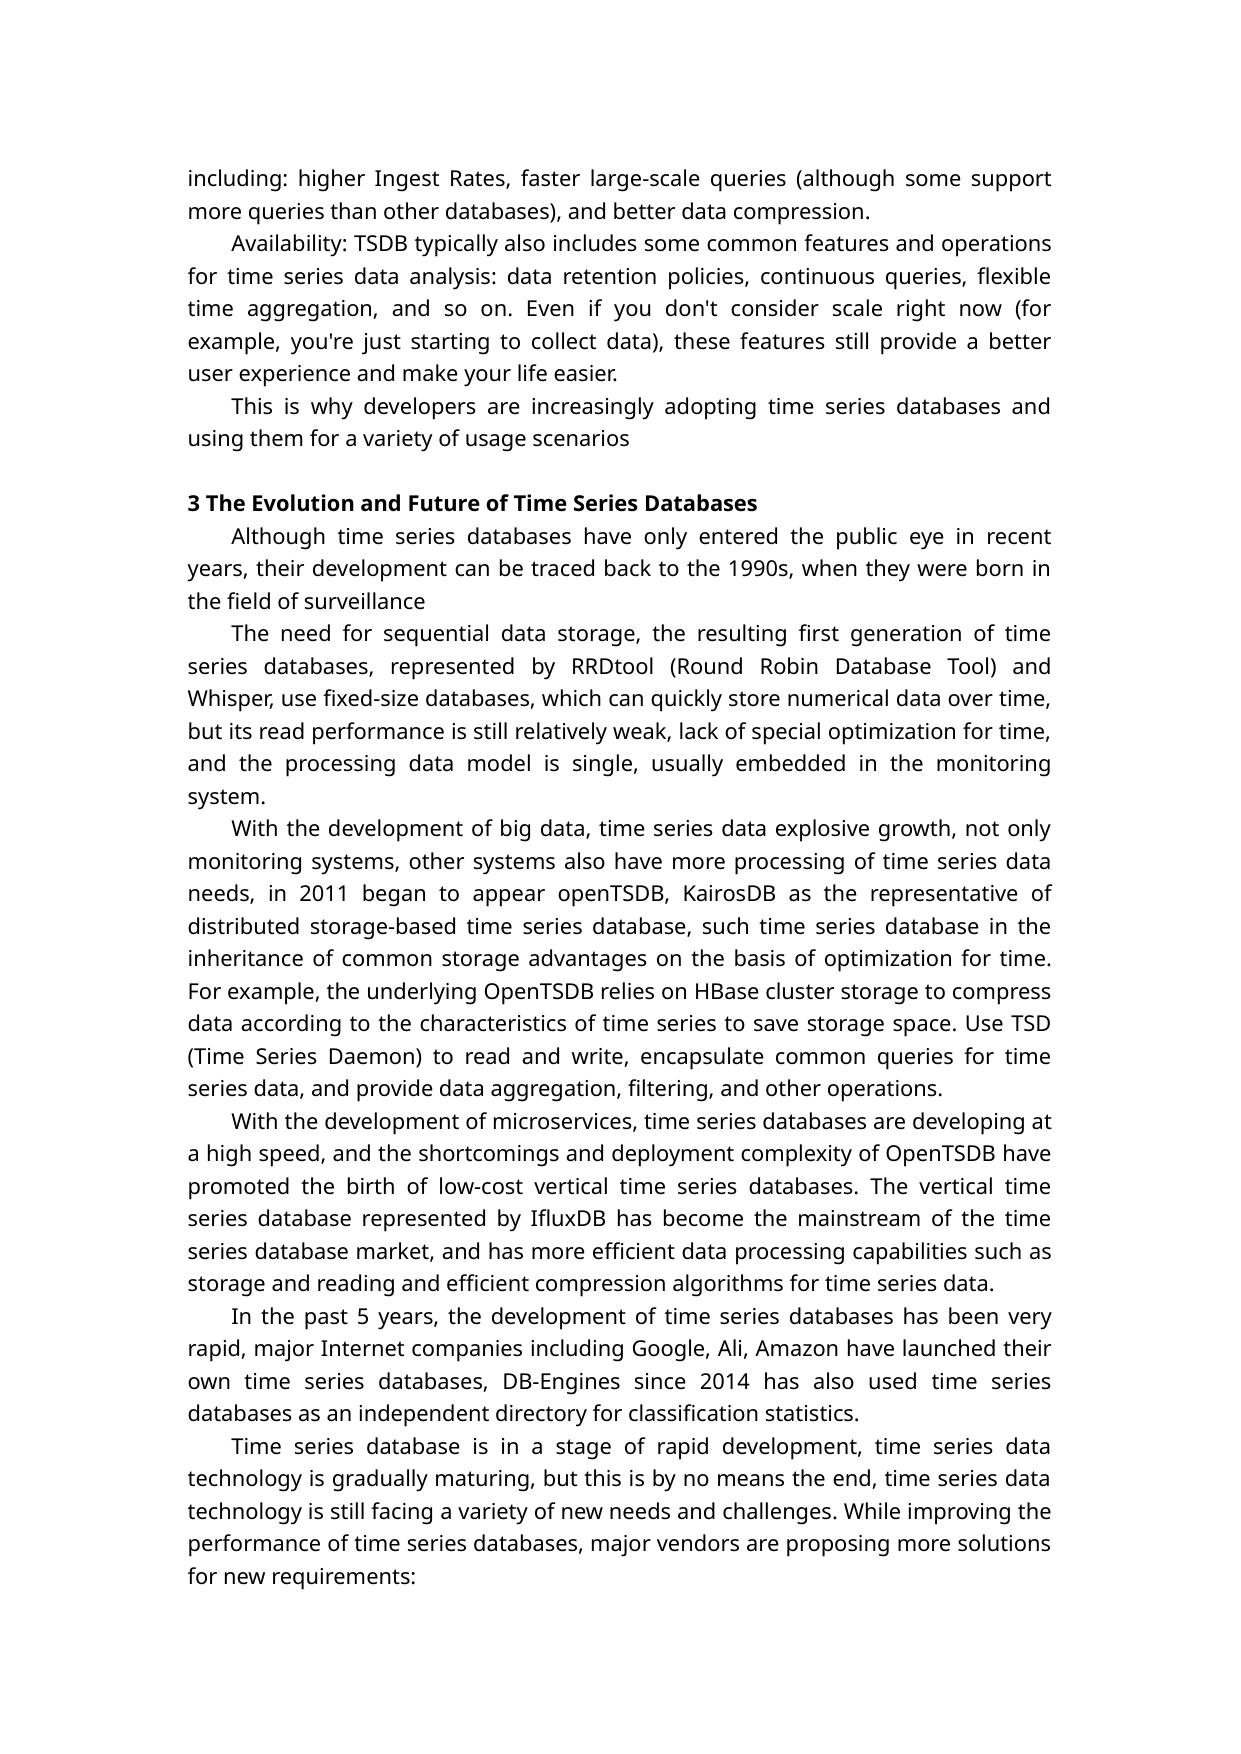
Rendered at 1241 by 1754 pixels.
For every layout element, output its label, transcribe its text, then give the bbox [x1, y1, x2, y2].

text 3 The Evolution and Future of Time Series Databases [187, 487, 1053, 519]
text Time series database is in a stage of rapid development, time series data technology is gradually maturing, but this is by no means the end, time series data technology is still facing a variety of new needs and challenges. While improving the performance of time series databases, major vendors are proposing more solutions for new requirements: [187, 1429, 1053, 1592]
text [187, 162, 1053, 227]
text With the development of big data, time series data explosive growth, not only monitoring systems, other systems also have more processing of time series data needs, in 2011 began to appear openTSDB, KairosDB as the representative of distributed storage-based time series database, such time series database in the inheritance of common storage advantages on the basis of optimization for time. For example, the underlying OpenTSDB relies on HBase cluster storage to compress data according to the characteristics of time series to save storage space. Use TSD (Time Series Daemon) to read and write, encapsulate common queries for time series data, and provide data aggregation, filtering, and other operations. [187, 812, 1053, 1104]
text The need for sequential data storage, the resulting first generation of time series databases, represented by RRDtool (Round Robin Database Tool) and Whisper, use fixed-size databases, which can quickly store numerical data over time, but its read performance is still relatively weak, lack of special optimization for time, and the processing data model is single, usually embedded in the monitoring system. [187, 617, 1053, 812]
text With the development of microservices, time series databases are developing at a high speed, and the shortcomings and deployment complexity of OpenTSDB have promoted the birth of low-cost vertical time series databases. The vertical time series database represented by IfluxDB has become the mainstream of the time series database market, and has more efficient data processing capabilities such as storage and reading and efficient compression algorithms for time series data. [187, 1104, 1053, 1299]
text This is why developers are increasingly adopting time series databases and using them for a variety of usage scenarios [187, 389, 1053, 454]
text Availability: TSDB typically also includes some common features and operations for time series data analysis: data retention policies, continuous queries, flexible time aggregation, and so on. Even if you don't consider scale right now (for example, you're just starting to collect data), these features still provide a better user experience and make your life easier. [187, 227, 1053, 389]
text Although time series databases have only entered the public eye in recent years, their development can be traced back to the 1990s, when they were born in the field of surveillance [187, 519, 1053, 617]
text In the past 5 years, the development of time series databases has been very rapid, major Internet companies including Google, Ali, Amazon have launched their own time series databases, DB-Engines since 2014 has also used time series databases as an independent directory for classification statistics. [187, 1299, 1053, 1429]
